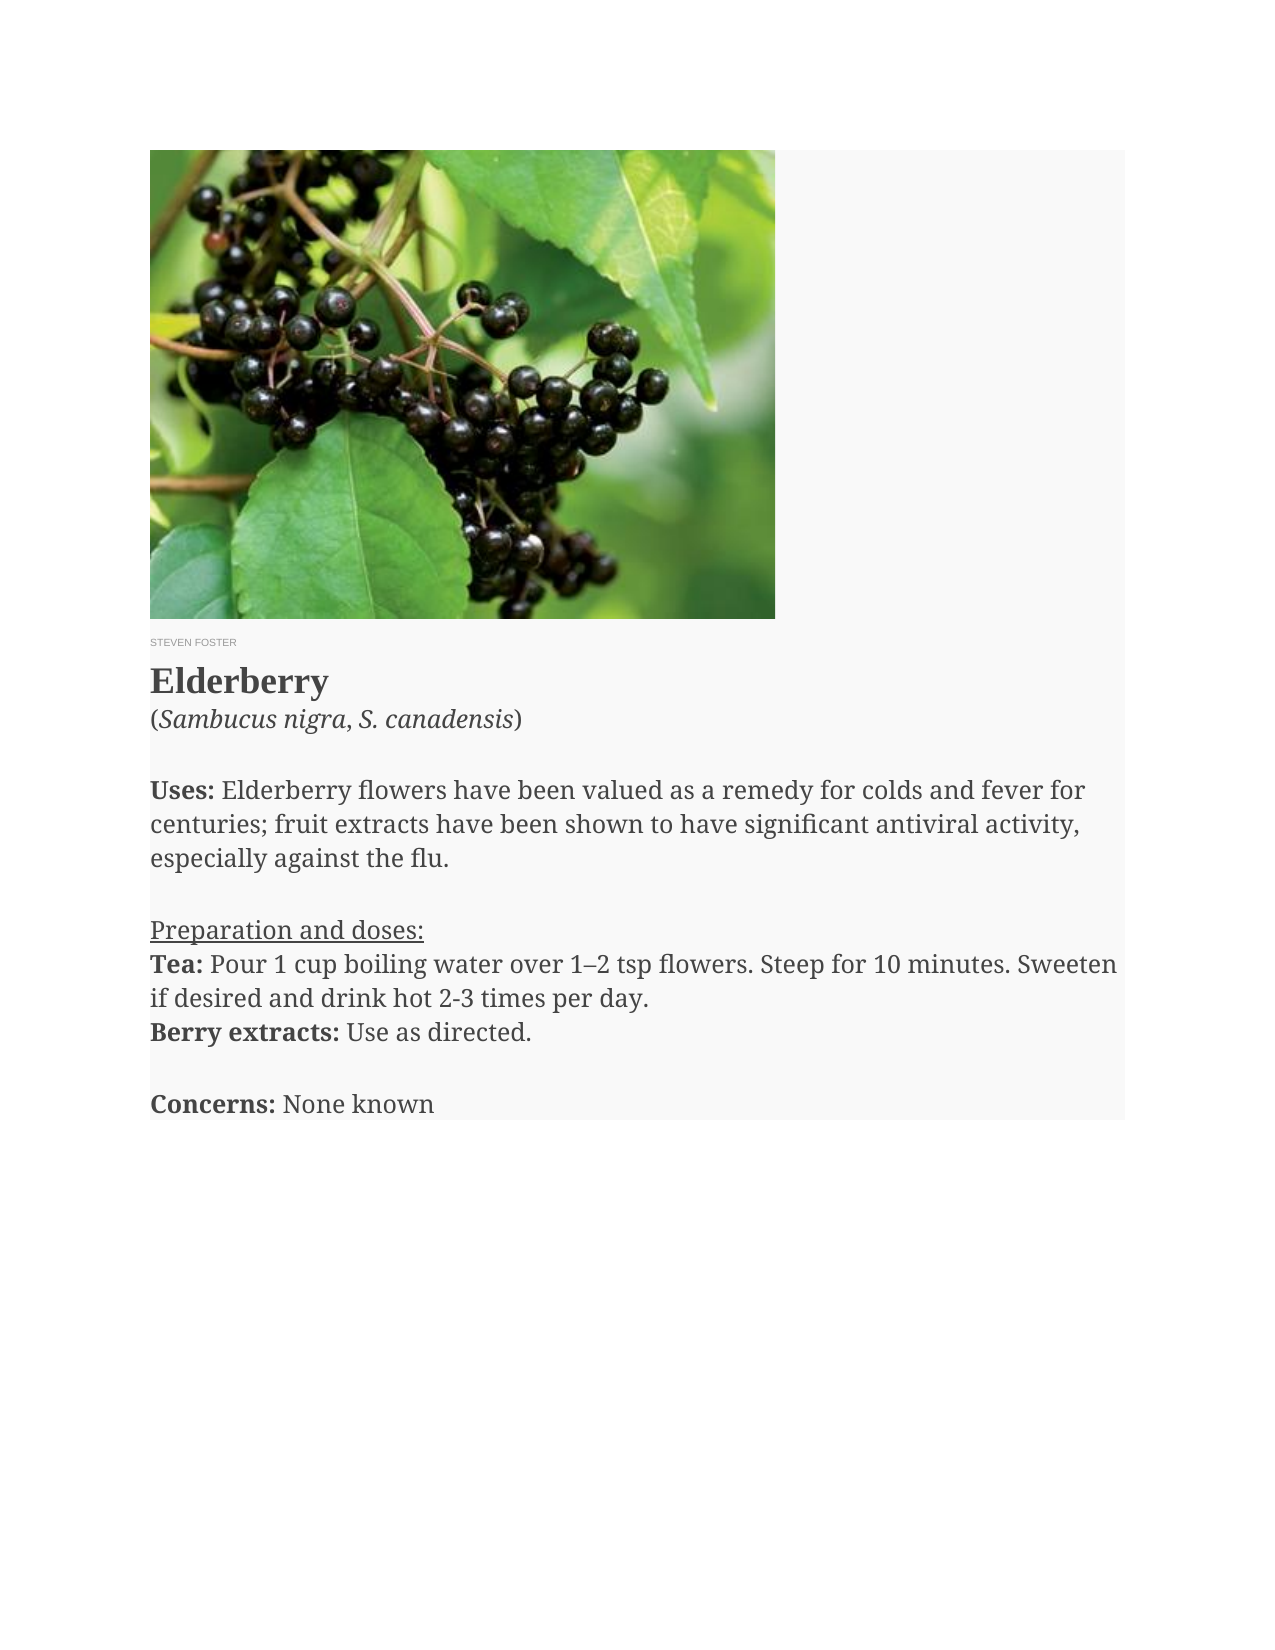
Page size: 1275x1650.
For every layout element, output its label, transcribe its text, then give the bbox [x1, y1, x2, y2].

text Preparation and doses: Tea: Pour 1 cup boiling water over 1–2 tsp flowers. Steep for 10 minutes. Sweeten if desired and drink hot 2-3 times per day. Berry extracts: Use as directed. [150, 912, 1125, 1049]
text Elderberry [150, 658, 1125, 701]
text STEVEN FOSTER [150, 619, 1125, 649]
picture [150, 150, 775, 619]
text Concerns: None known [150, 1086, 1125, 1120]
text Uses: Elderberry flowers have been valued as a remedy for colds and fever for centuries; fruit extracts have been shown to have significant antiviral activity, especially against the flu. [150, 773, 1125, 875]
text (Sambucus nigra, S. canadensis) [150, 701, 1125, 735]
